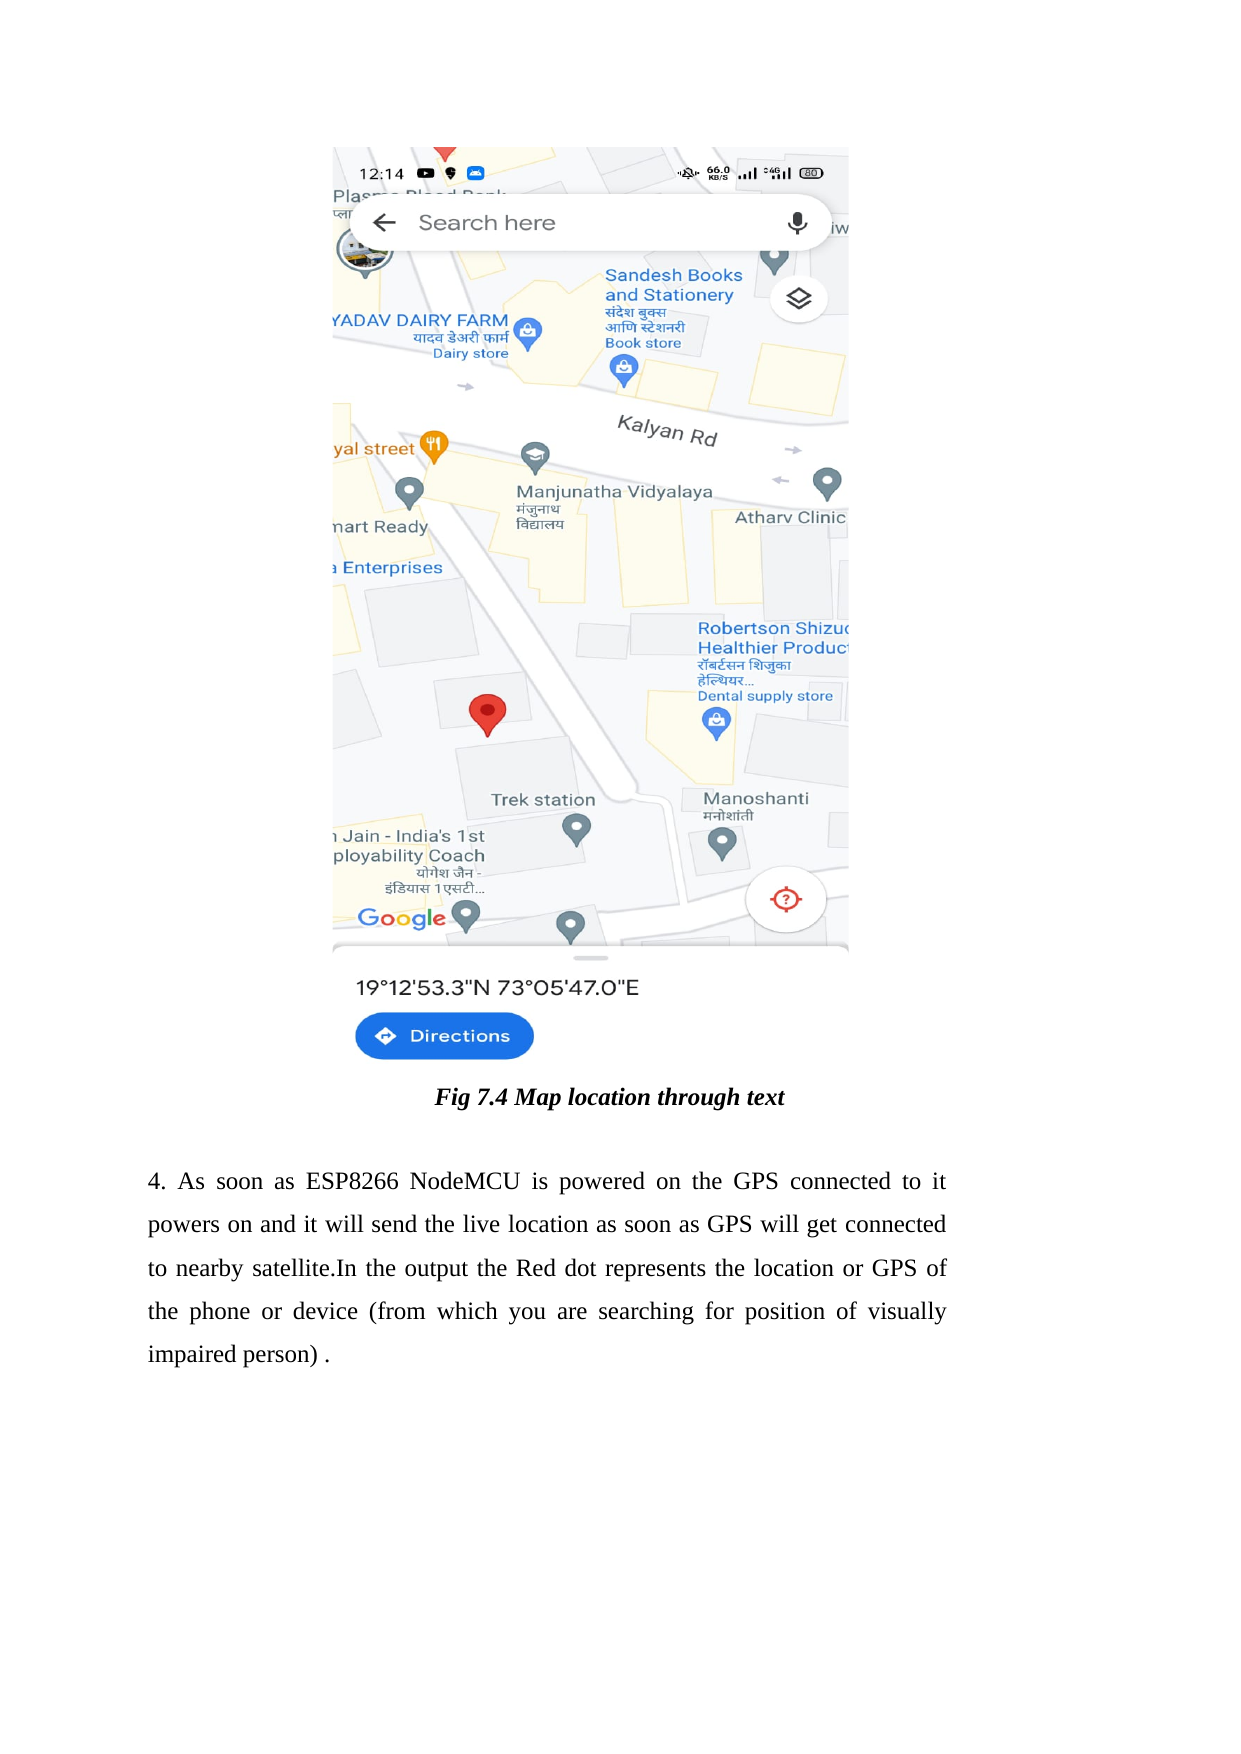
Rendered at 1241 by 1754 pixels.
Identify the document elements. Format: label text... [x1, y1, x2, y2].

text 4. As soon as ESP8266 NodeMCU is powered on the GPS connected to it powers on and it will send the live location as soon as GPS will get connected to nearby satellite.In the output the Red dot represents the location or GPS of the phone or device (from which you are searching for position of visually impaired person) . [148, 1166, 947, 1368]
picture [332, 147, 849, 1064]
list Fig 7.4 Map location through text [185, 1082, 1033, 1111]
